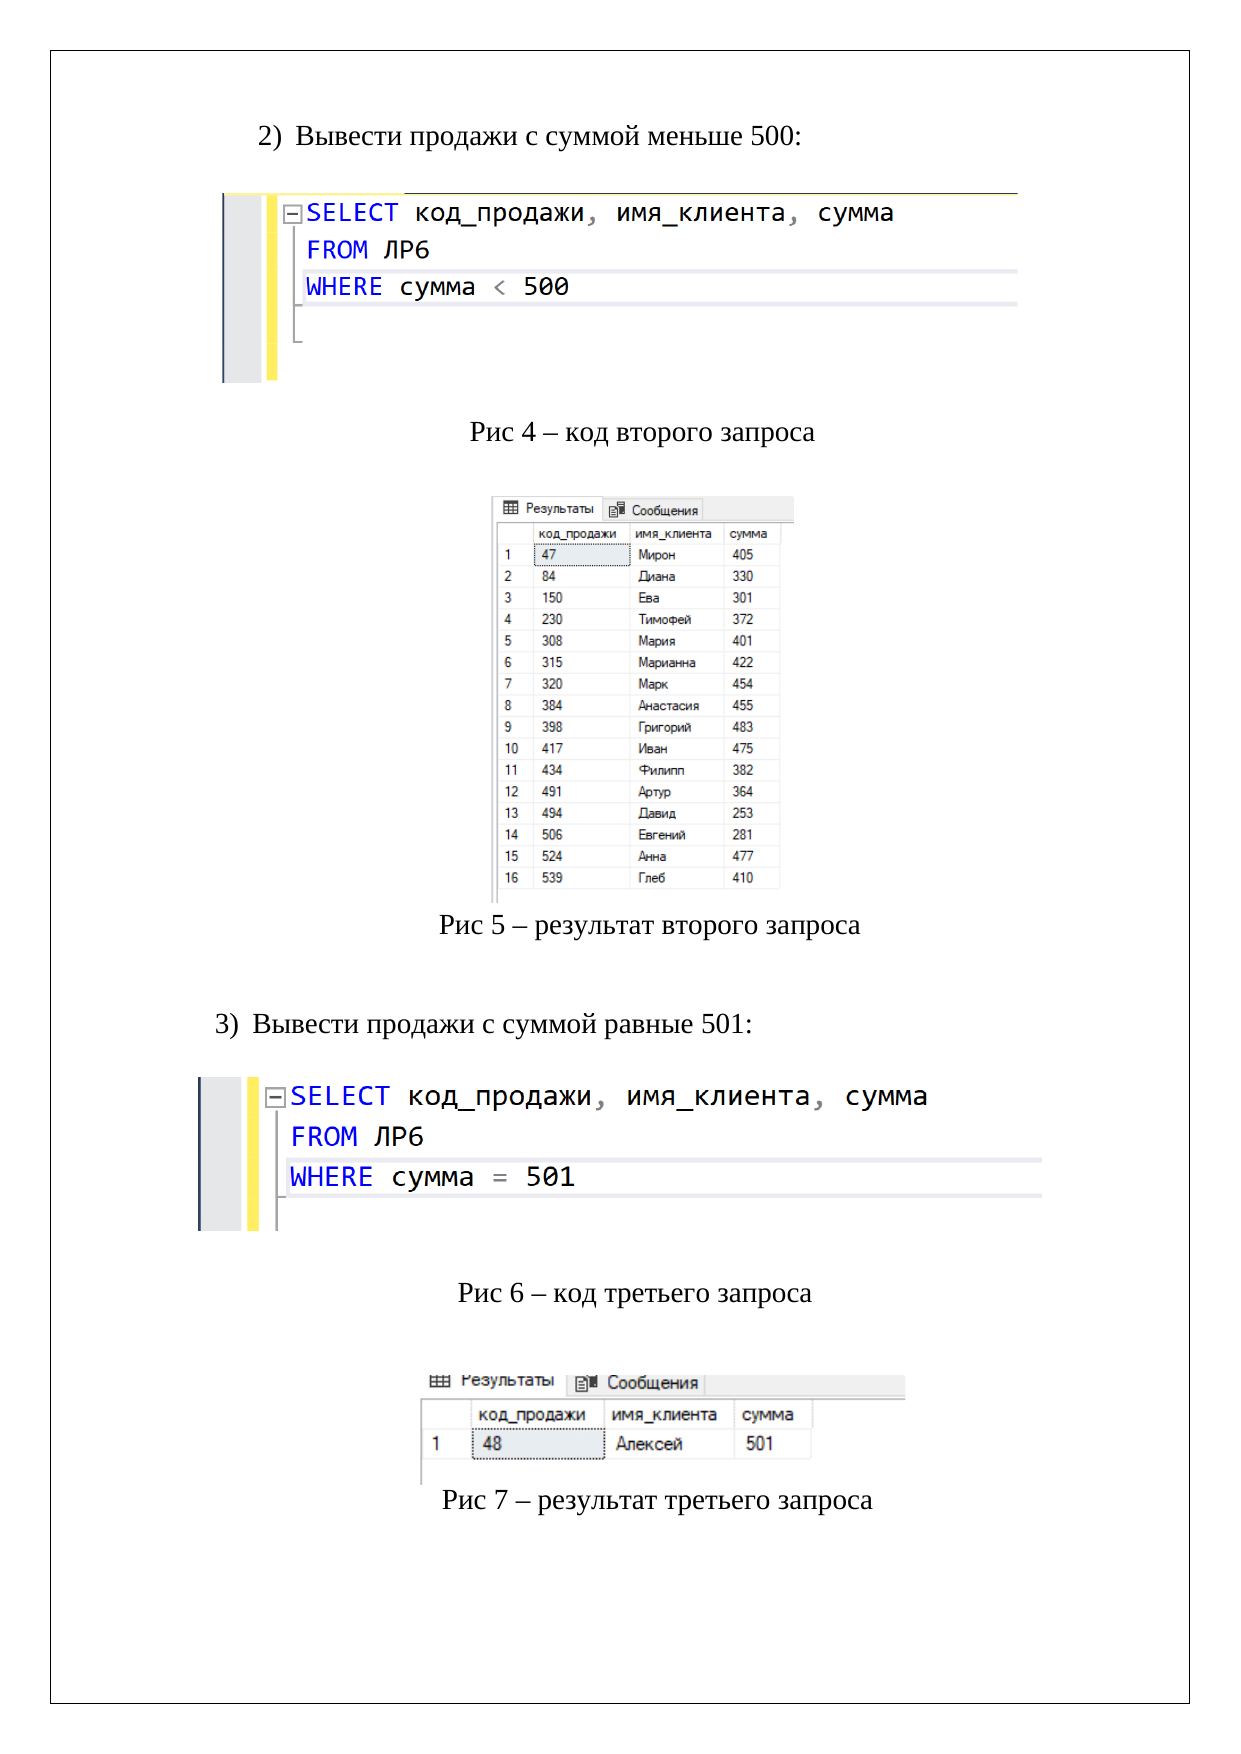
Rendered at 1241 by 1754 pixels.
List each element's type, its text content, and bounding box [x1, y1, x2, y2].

list Рис 7 – результат третьего запроса [442, 1482, 1152, 1516]
picture [491, 496, 794, 903]
text Рис 6 – код третьего запроса [118, 1275, 1152, 1309]
picture [222, 193, 1018, 383]
text Рис 5 – результат второго запроса [147, 907, 1152, 941]
list Вывести продажи с суммой равные 501: [214, 1006, 1152, 1039]
picture [416, 1375, 906, 1485]
picture [198, 1077, 1043, 1231]
list Вывести продажи с суммой меньше 500: [258, 118, 1152, 152]
text Рис 4 – код второго запроса [133, 414, 1152, 447]
